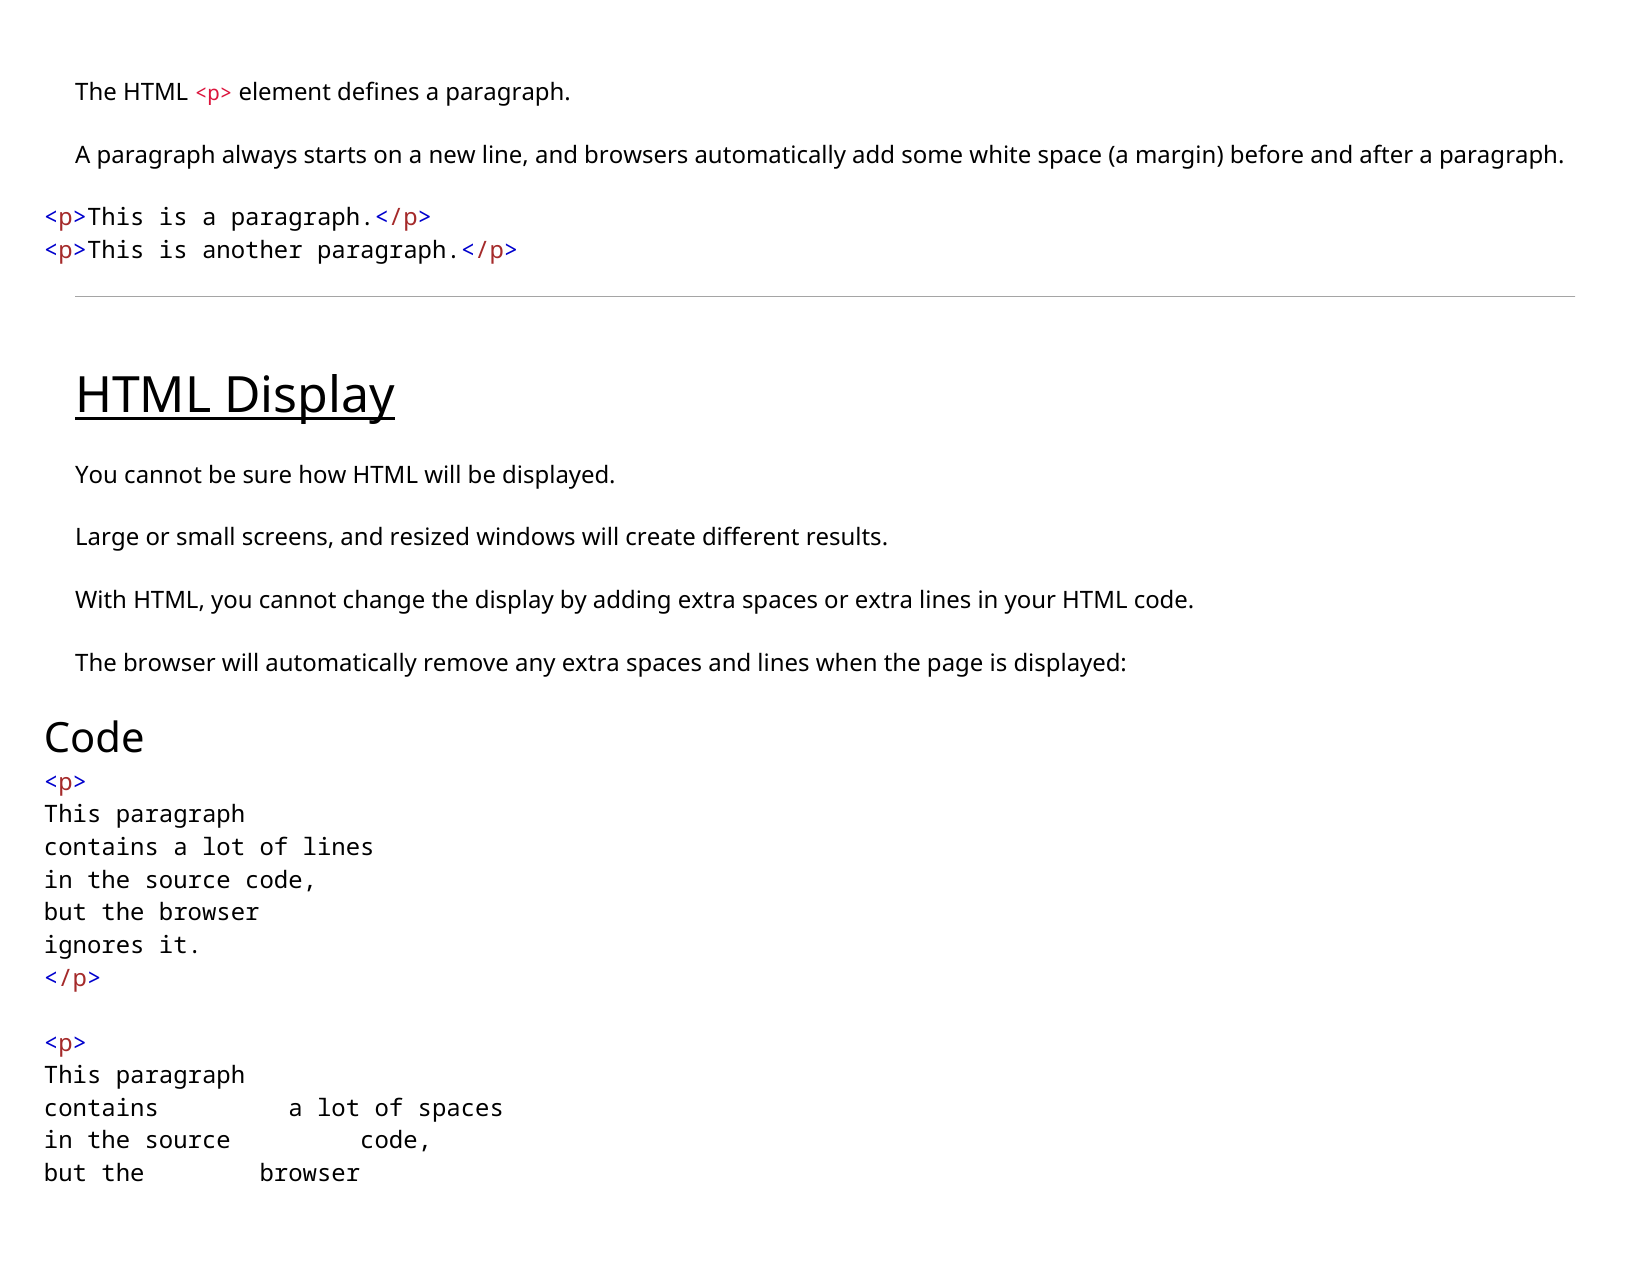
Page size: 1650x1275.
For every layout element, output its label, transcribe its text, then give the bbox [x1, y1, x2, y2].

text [44, 765, 1575, 1188]
text Code [44, 708, 1575, 765]
text With HTML, you cannot change the display by adding extra spaces or extra lines in your HTML code. [75, 583, 1575, 615]
text Large or small screens, and resized windows will create different results. [75, 520, 1575, 553]
text You cannot be sure how HTML will be displayed. [75, 457, 1575, 490]
text <p>This is a paragraph.</p> <p>This is another paragraph.</p> [44, 200, 1575, 265]
text The browser will automatically remove any extra spaces and lines when the page is displayed: [75, 645, 1575, 678]
text The HTML <p> element defines a paragraph. [75, 75, 1575, 108]
text A paragraph always starts on a new line, and browsers automatically add some white space (a margin) before and after a paragraph. [75, 138, 1575, 170]
text HTML Display [75, 359, 1575, 427]
